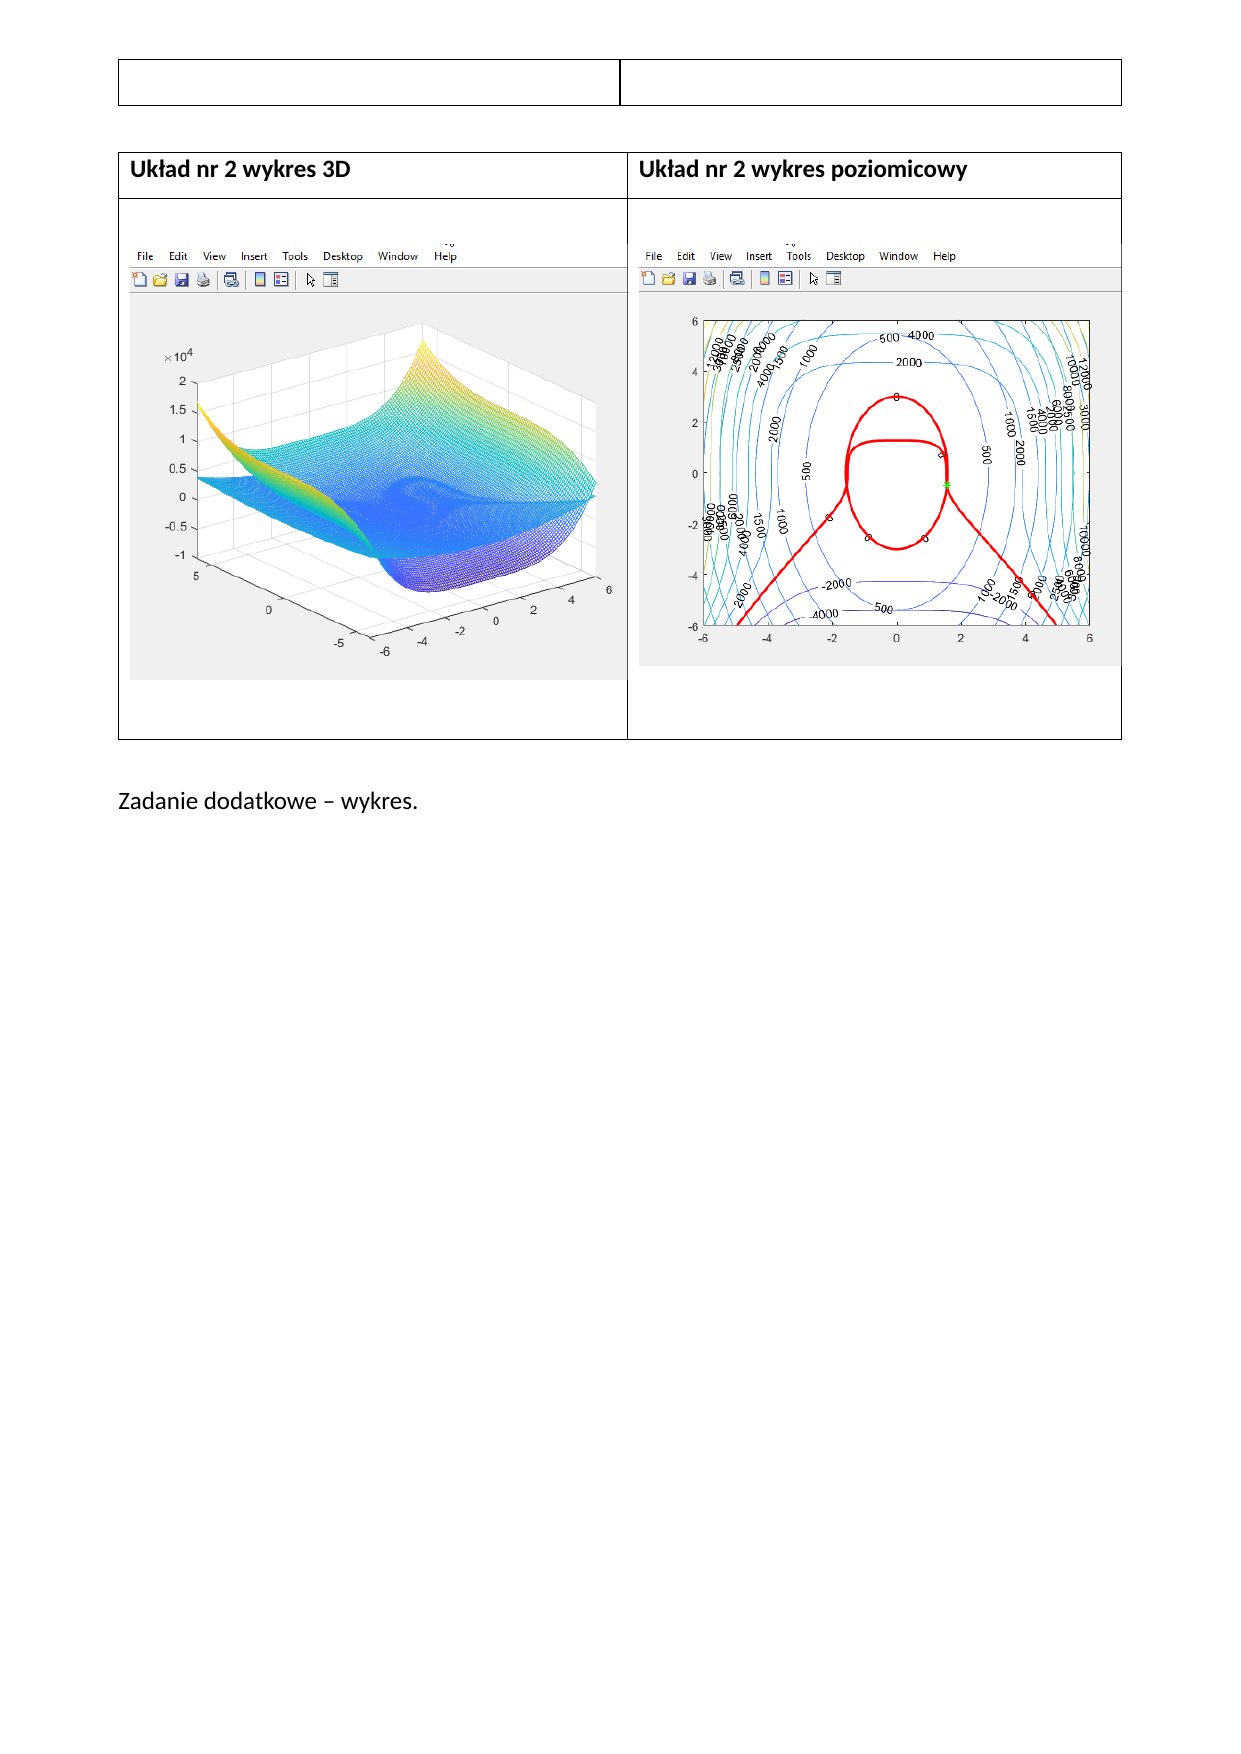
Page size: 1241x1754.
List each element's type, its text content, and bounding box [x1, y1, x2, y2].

table_cell [119, 199, 627, 739]
text Zadanie dodatkowe – wykres. [118, 785, 1122, 816]
table_cell [628, 199, 1121, 739]
table_cell [621, 60, 1121, 105]
table_cell [119, 60, 619, 105]
table_header Układ nr 2 wykres 3D [119, 153, 627, 198]
table_header Układ nr 2 wykres poziomicowy [628, 153, 1121, 198]
picture [638, 244, 1122, 666]
picture [129, 244, 628, 680]
